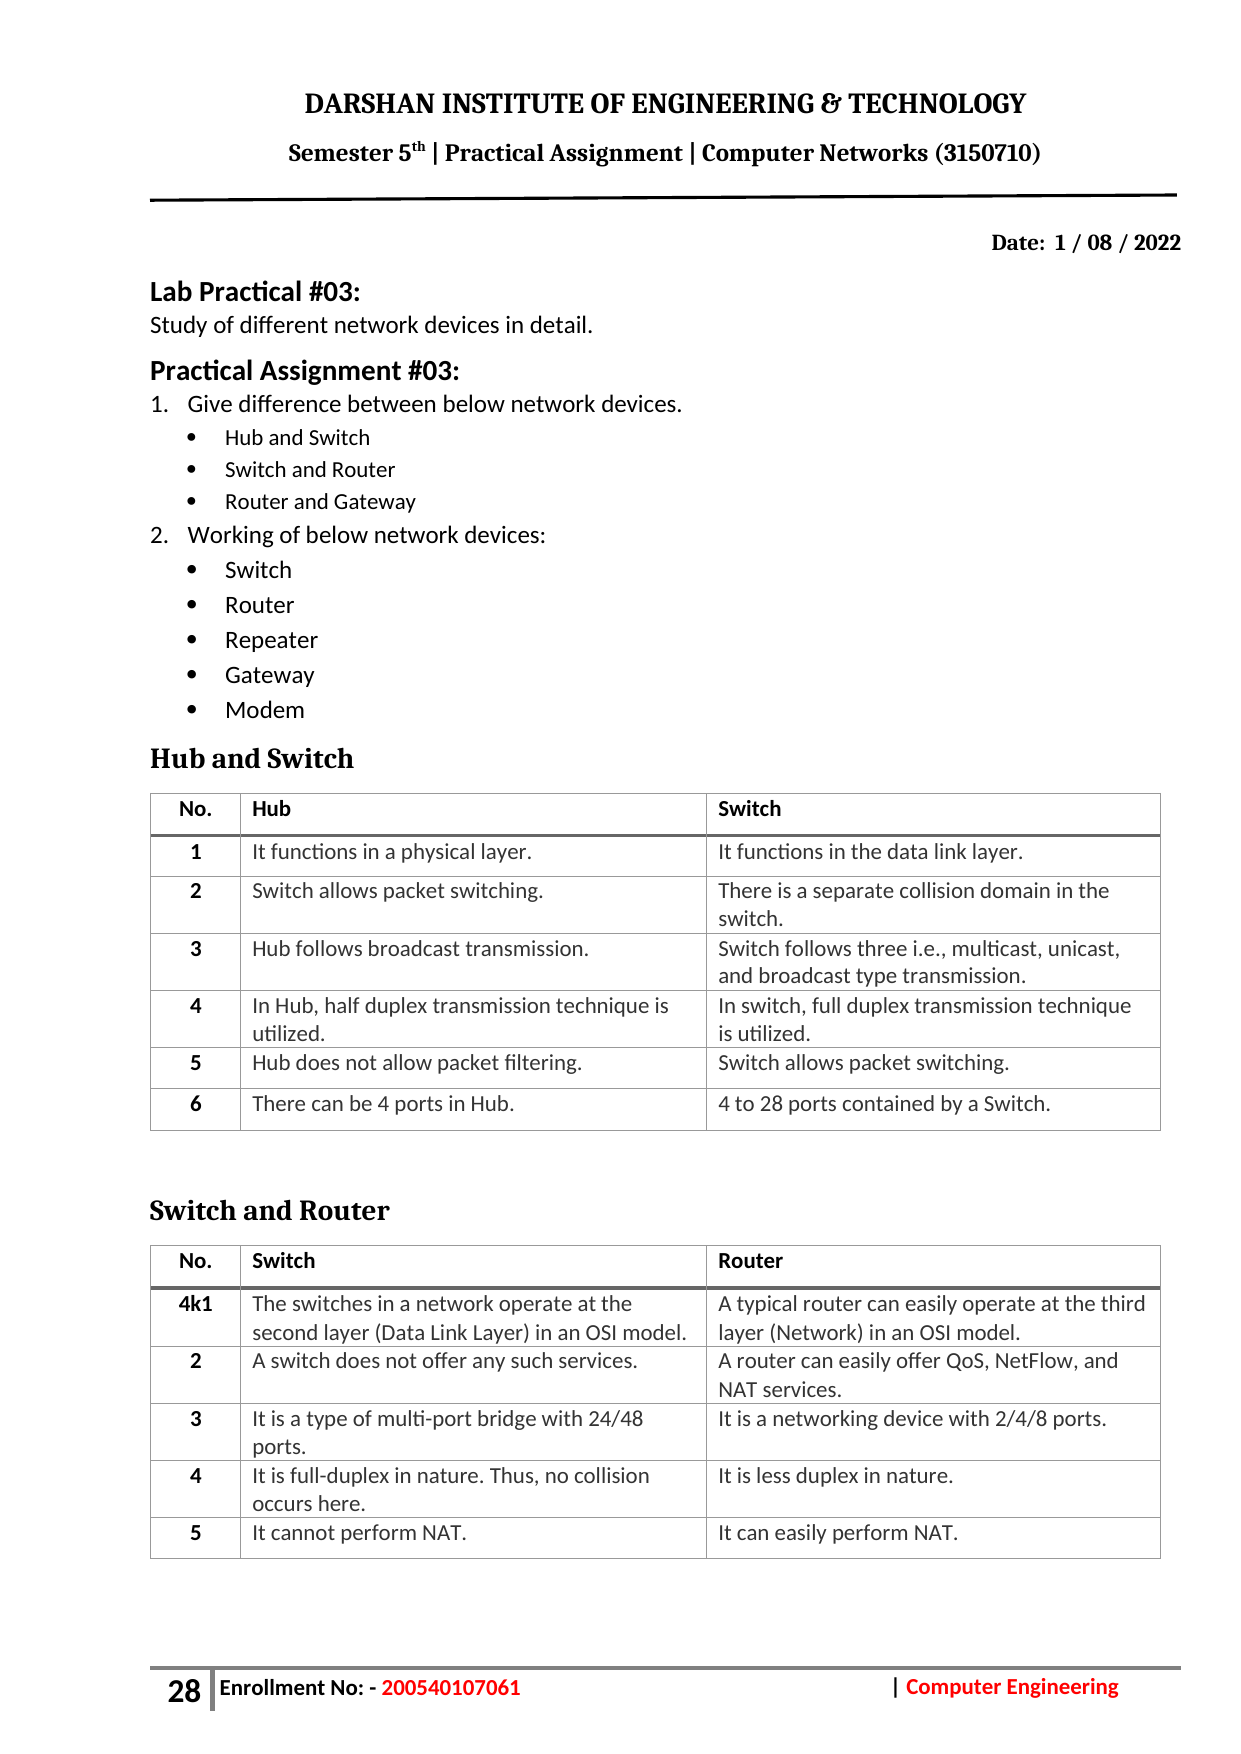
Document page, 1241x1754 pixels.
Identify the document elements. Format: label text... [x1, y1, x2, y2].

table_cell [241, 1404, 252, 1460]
table_header Hub [241, 794, 706, 834]
table_cell 2 [151, 1347, 240, 1403]
list Gateway [187, 659, 1181, 690]
table_cell 4 [151, 1461, 240, 1517]
table_header Switch [241, 1246, 706, 1286]
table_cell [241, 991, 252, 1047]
text Lab Practical #03: [150, 273, 1189, 309]
table_cell It can easily perform NAT. [707, 1518, 1160, 1558]
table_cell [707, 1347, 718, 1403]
table_cell 3 [151, 934, 240, 990]
table_cell 2 [151, 877, 240, 933]
list Hub and Switch [187, 423, 1181, 451]
table_cell There is a separate collision domain in the switch. [707, 877, 1160, 933]
text Practical Assignment #03: [150, 352, 1189, 388]
table_cell Switch allows packet switching. [241, 877, 706, 933]
table_cell Switch allows packet switching. [707, 1048, 1160, 1088]
list Router and Gateway [187, 487, 1181, 515]
table_header No. [151, 1246, 240, 1286]
table_cell It is less duplex in nature. [707, 1461, 1160, 1517]
table_cell It functions in a physical layer. [241, 837, 706, 876]
table_cell 4k1 [151, 1290, 240, 1346]
table_cell It is full-duplex in nature. Thus, no collision occurs here. [366, 1461, 706, 1517]
table_cell It functions in the data link layer. [707, 837, 1160, 876]
table_cell 1 [151, 837, 240, 876]
table_cell 4 [151, 991, 240, 1047]
list Modem [187, 694, 1181, 725]
table_cell 5 [151, 1048, 240, 1088]
list Give difference between below network devices. [150, 388, 1181, 418]
table_cell A typical router can easily operate at the third layer (Network) in an OSI model. [1021, 1290, 1160, 1346]
table_cell In switch, full duplex transmission technique is utilized. [811, 991, 1160, 1047]
table_cell Hub follows broadcast transmission. [241, 934, 706, 990]
table_cell 3 [151, 1404, 240, 1460]
list Working of below network devices: [150, 519, 1181, 550]
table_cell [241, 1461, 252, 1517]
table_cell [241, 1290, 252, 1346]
table_cell 5 [151, 1518, 240, 1558]
table_cell In Hub, half duplex transmission technique is utilized. [326, 991, 706, 1047]
subtitle Hub and Switch [150, 742, 1181, 775]
table_header Switch [707, 794, 1160, 834]
table_cell A router can easily offer QoS, NetFlow, and NAT services. [842, 1347, 1160, 1403]
table_cell It is a networking device with 2/4/8 ports. [707, 1404, 1160, 1460]
table_cell 6 [151, 1089, 240, 1129]
list Router [187, 589, 1181, 620]
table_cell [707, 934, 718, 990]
table_cell It is a type of multi-port bridge with 24/48 ports. [307, 1404, 706, 1460]
table_header No. [151, 794, 240, 834]
list Repeater [187, 624, 1181, 655]
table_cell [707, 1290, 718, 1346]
subtitle Switch and Router [150, 1194, 1181, 1228]
table_cell It cannot perform NAT. [241, 1518, 706, 1558]
table_header Router [707, 1246, 1160, 1286]
table_cell 4 to 28 ports contained by a Switch. [707, 1089, 1160, 1129]
text Study of different network devices in detail. [150, 309, 1189, 339]
table_cell A switch does not offer any such services. [241, 1347, 706, 1403]
list Switch and Router [187, 455, 1181, 483]
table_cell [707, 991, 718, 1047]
list Switch [187, 554, 1181, 585]
table_cell Switch follows three i.e., multicast, unicast, and broadcast type transmission. [1027, 934, 1160, 990]
table_cell Hub does not allow packet filtering. [241, 1048, 706, 1088]
table_cell There can be 4 ports in Hub. [241, 1089, 706, 1129]
